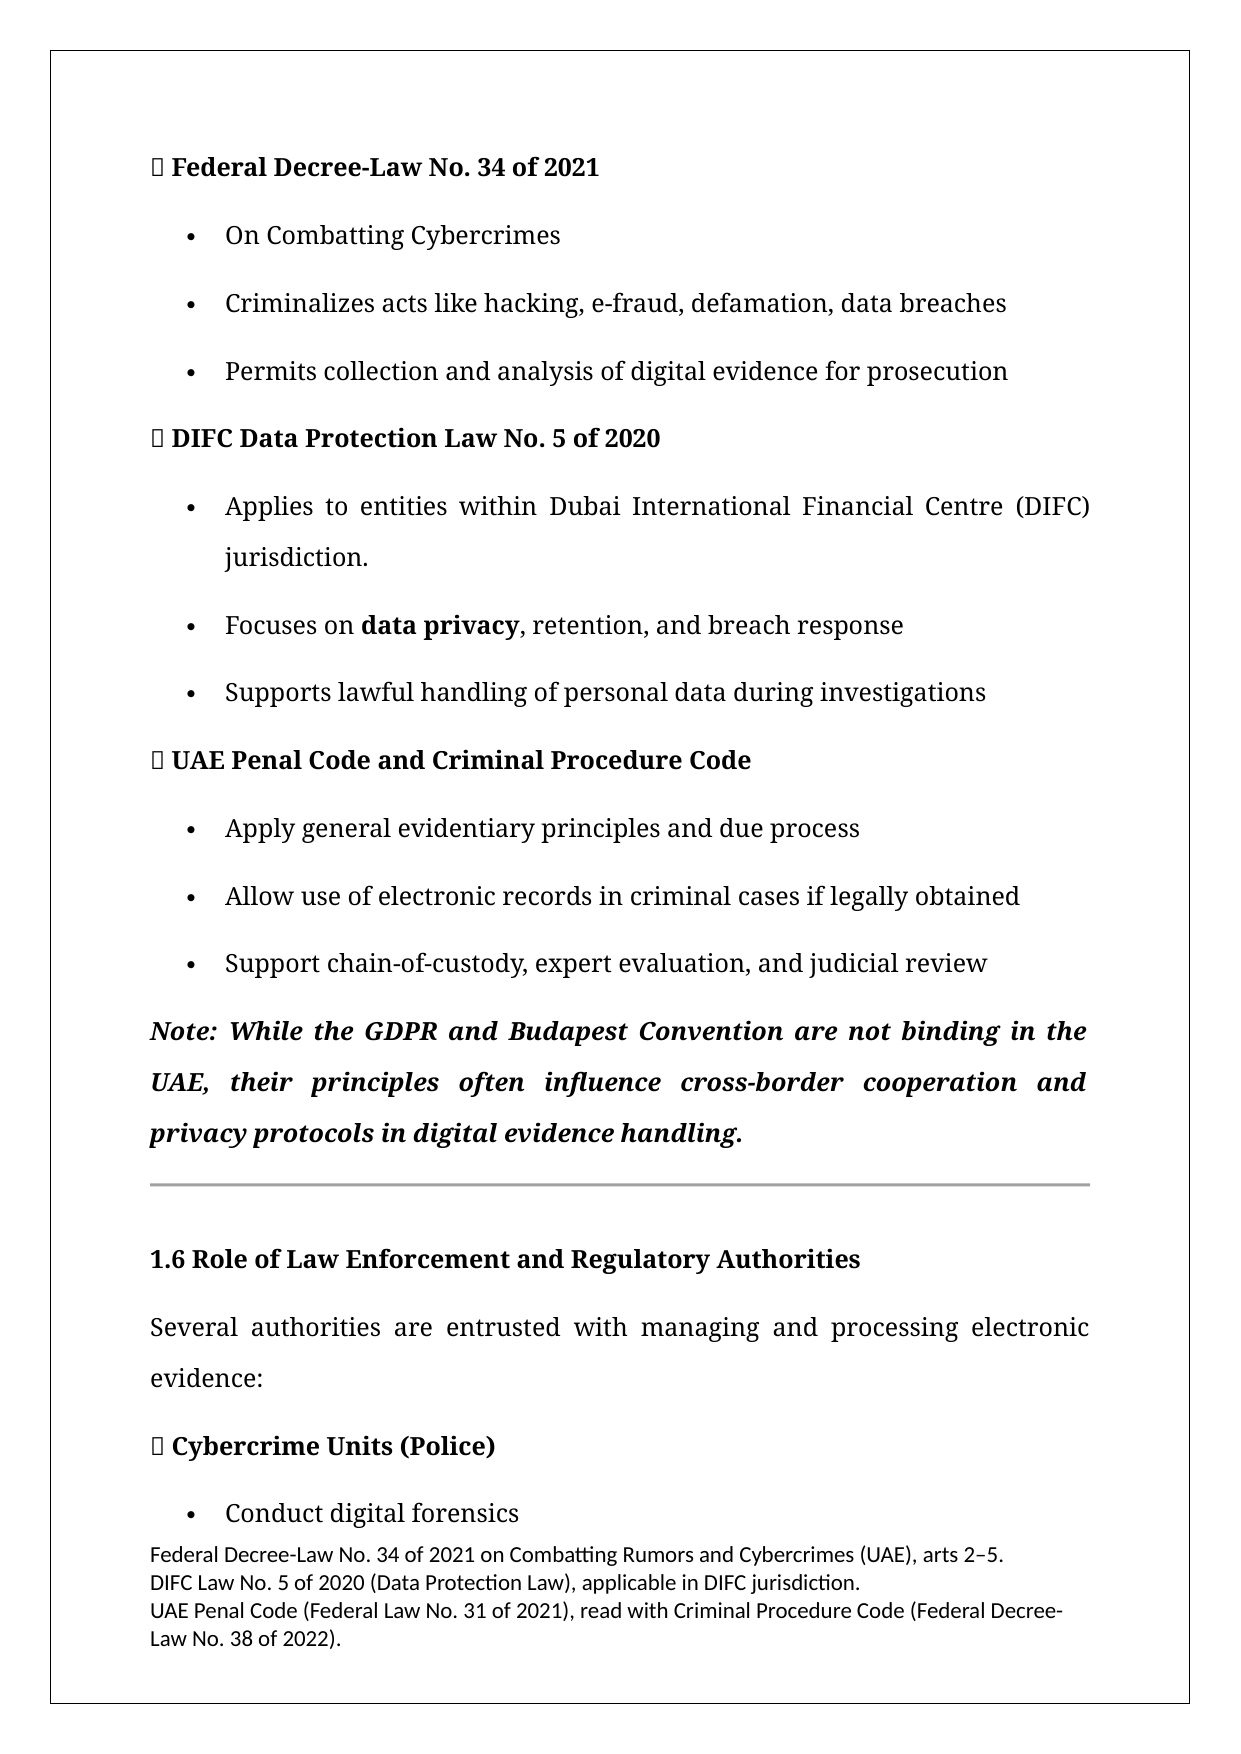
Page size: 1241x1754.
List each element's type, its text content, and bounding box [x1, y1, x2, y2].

text Note: While the GDPR and Budapest Convention are not binding in the UAE, their principles often influence cross-border cooperation and privacy protocols in digital evidence handling. [150, 1013, 1090, 1150]
list Supports lawful handling of personal data during investigations [187, 675, 1090, 709]
list Focuses on data privacy, retention, and breach response [187, 607, 1090, 641]
list Permits collection and analysis of digital evidence for prosecution [187, 353, 1090, 387]
list On Combatting Cybercrimes [187, 218, 1090, 252]
list Allow use of electronic records in criminal cases if legally obtained [187, 878, 1090, 912]
list Apply general evidentiary principles and due process [187, 810, 1090, 844]
text 📜 UAE Penal Code and Criminal Procedure Code [150, 743, 1090, 777]
text 🔹 Cybercrime Units (Police) [150, 1428, 1090, 1462]
text 📜 Federal Decree-Law No. 34 of 2021 [150, 150, 1090, 184]
text 📜 DIFC Data Protection Law No. 5 of 2020 [150, 421, 1090, 455]
list Criminalizes acts like hacking, e-fraud, defamation, data breaches [187, 285, 1090, 319]
list Support chain-of-custody, expert evaluation, and judicial review [187, 946, 1090, 980]
list Conduct digital forensics [187, 1496, 1090, 1530]
text Several authorities are entrusted with managing and processing electronic evidence: [150, 1310, 1090, 1395]
list Applies to entities within Dubai International Financial Centre (DIFC) jurisdiction. [187, 488, 1090, 574]
text 1.6 Role of Law Enforcement and Regulatory Authorities [150, 1242, 1090, 1276]
